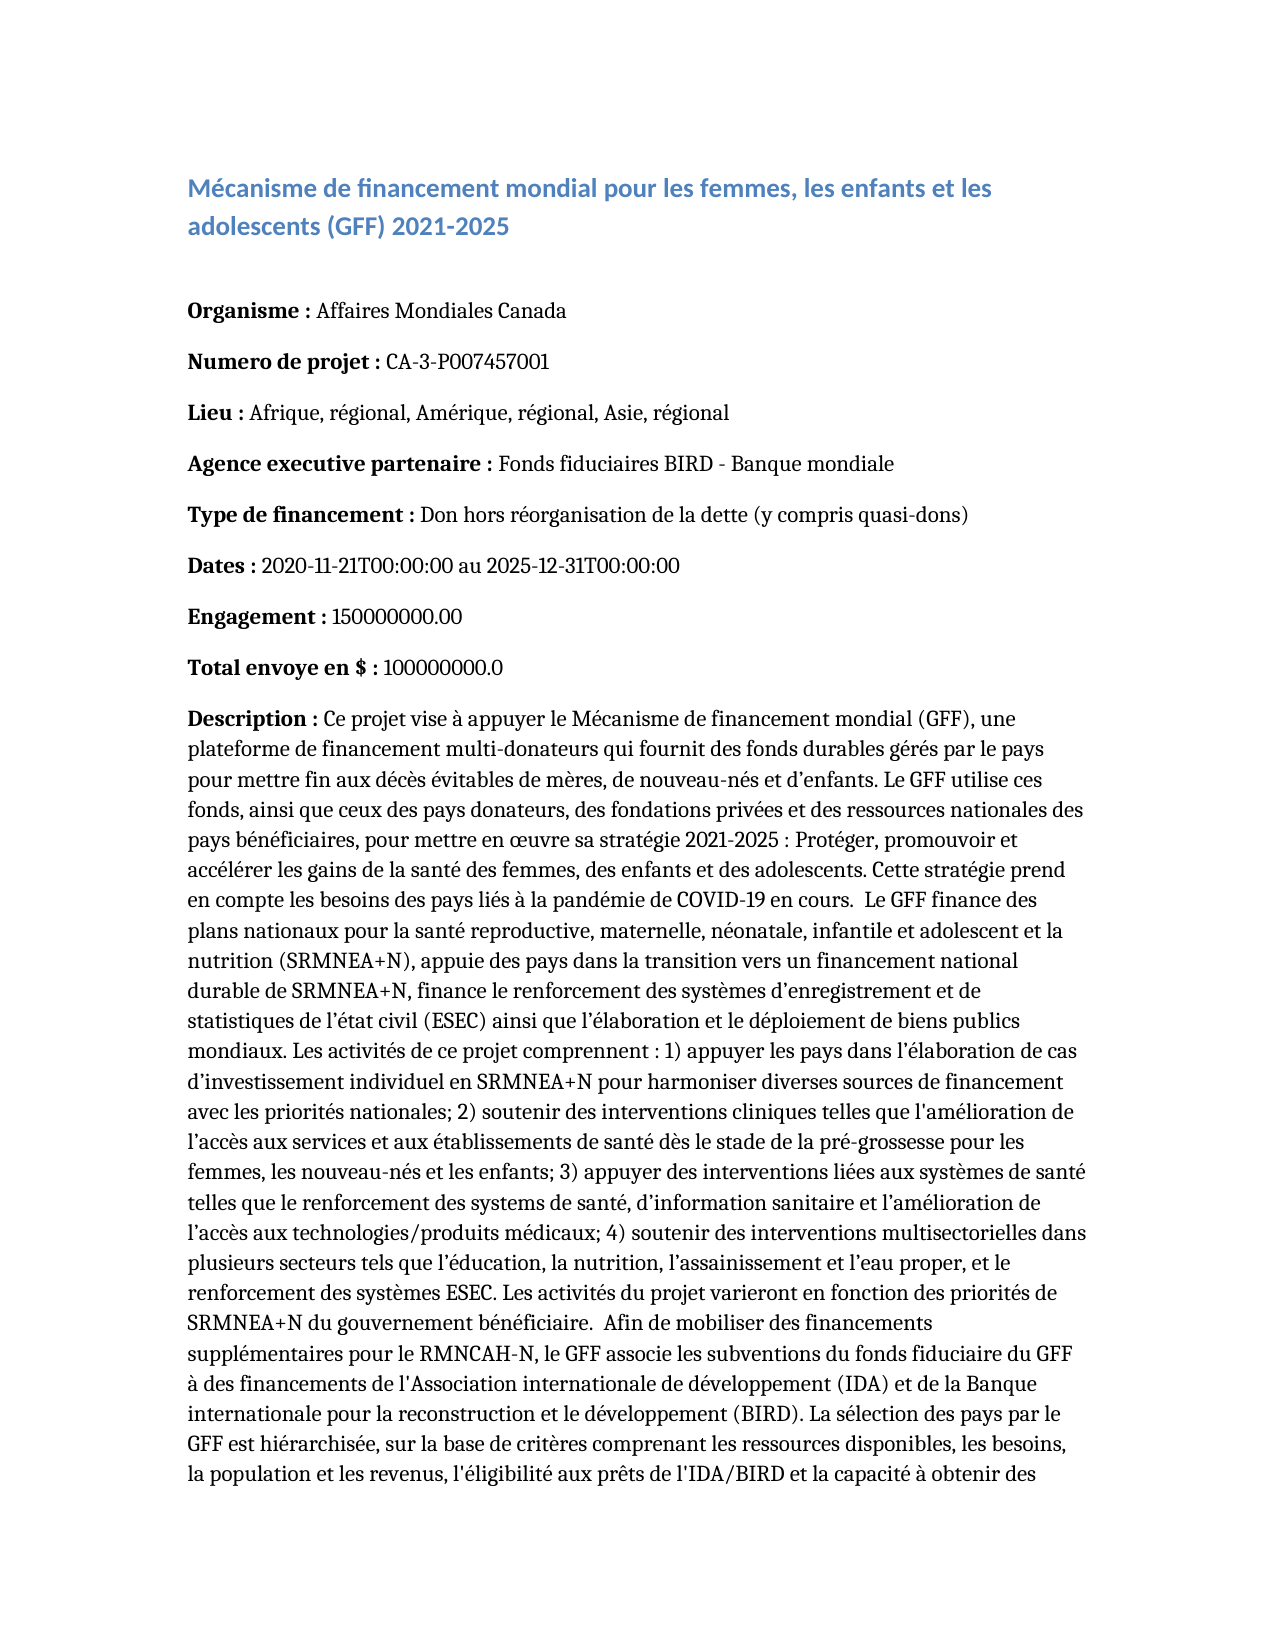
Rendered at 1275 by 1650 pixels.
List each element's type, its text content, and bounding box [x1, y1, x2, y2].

text Engagement : 150000000.00 [187, 604, 1087, 630]
text Lieu : Afrique, régional, Amérique, régional, Asie, régional [187, 400, 1087, 426]
text Dates : 2020-11-21T00:00:00 au 2025-12-31T00:00:00 [187, 553, 1087, 579]
text Total envoye en $ : 100000000.0 [187, 655, 1087, 681]
text Agence executive partenaire : Fonds fiduciaires BIRD - Banque mondiale [187, 451, 1087, 477]
text Organisme : Affaires Mondiales Canada [187, 298, 1087, 324]
text Numero de projet : CA-3-P007457001 [187, 349, 1087, 375]
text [187, 706, 1087, 1488]
text Type de financement : Don hors réorganisation de la dette (y compris quasi-dons) [187, 502, 1087, 528]
subtitle Mécanisme de financement mondial pour les femmes, les enfants et les adolescents (GFF) 2021-2025 [187, 171, 1087, 242]
